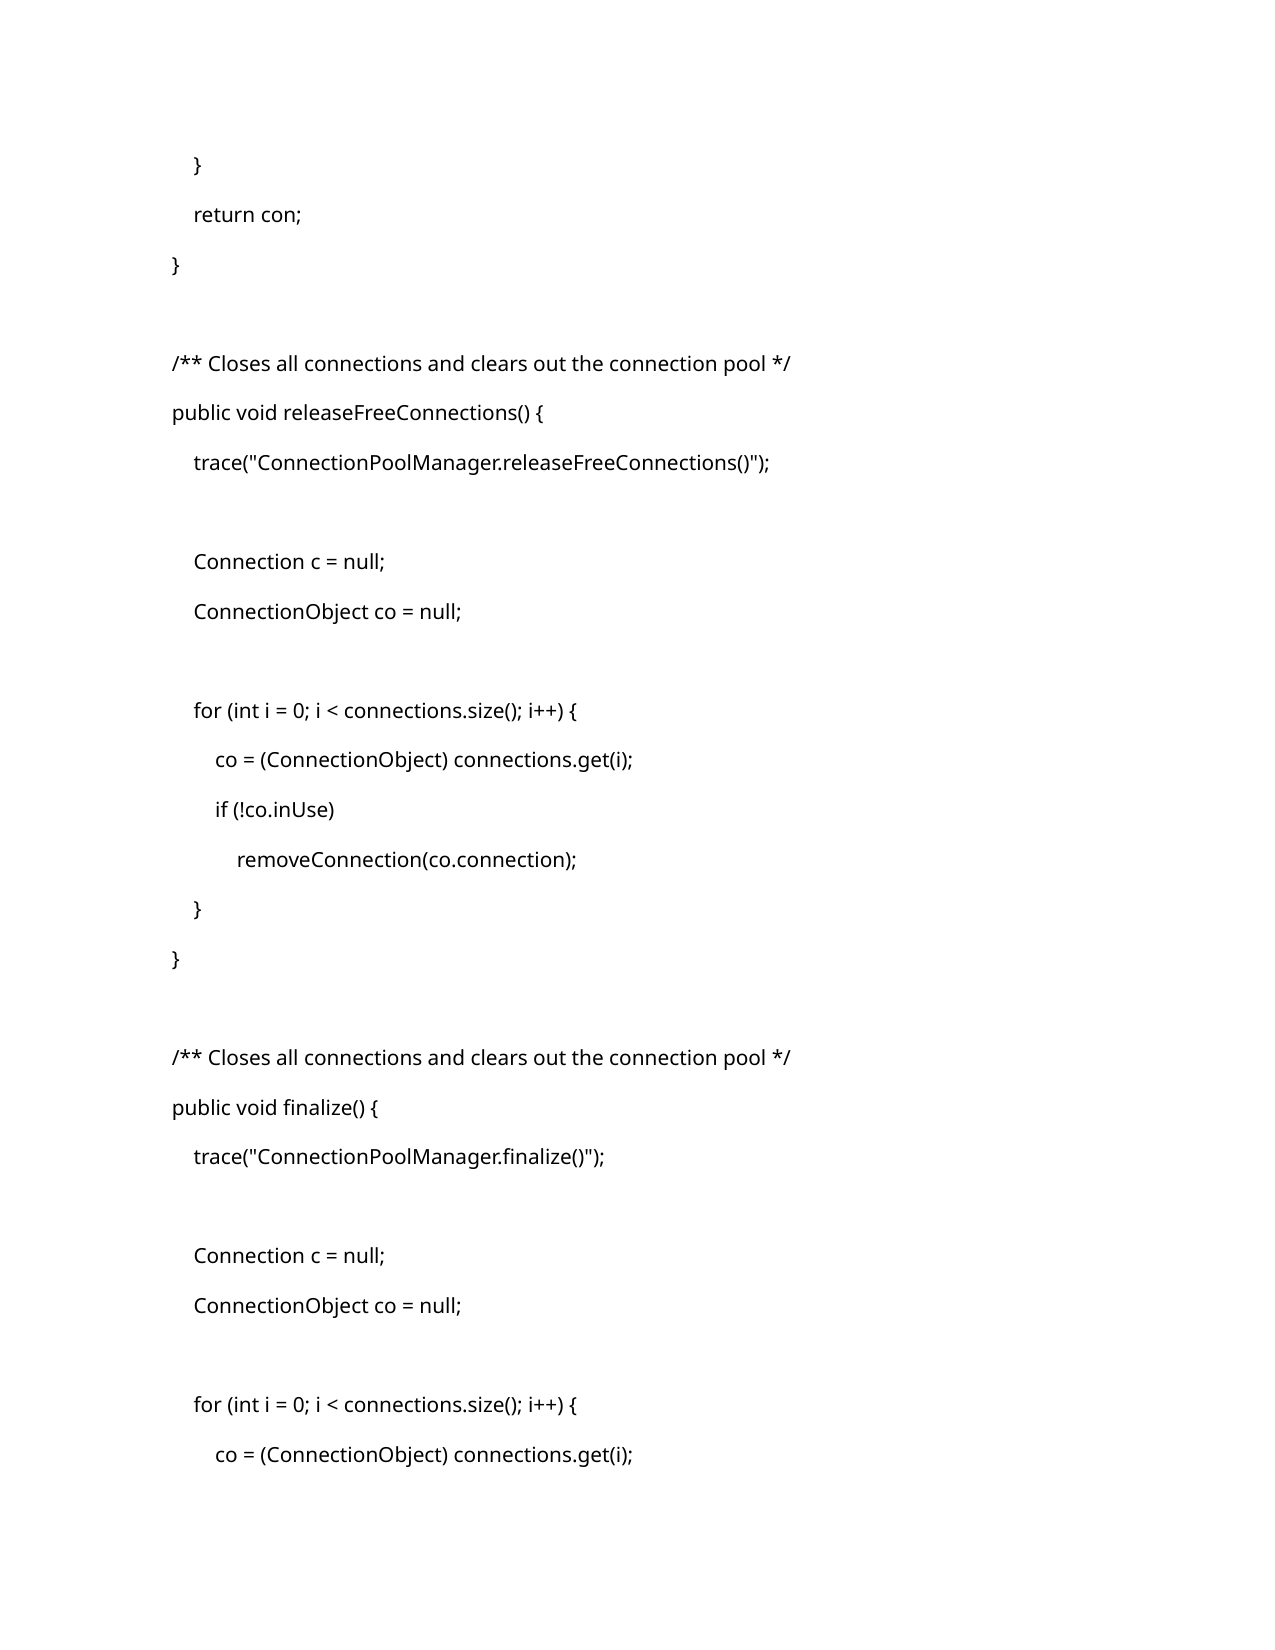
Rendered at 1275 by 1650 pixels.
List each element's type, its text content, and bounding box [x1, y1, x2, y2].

text ConnectionObject co = null; [150, 596, 1125, 625]
text trace("ConnectionPoolManager.finalize()"); [150, 1142, 1125, 1170]
text public void finalize() { [150, 1092, 1125, 1121]
text } [150, 249, 1125, 278]
text /** Closes all connections and clears out the connection pool */ [150, 1042, 1125, 1071]
text for (int i = 0; i < connections.size(); i++) { [150, 1389, 1125, 1418]
text } [150, 943, 1125, 972]
text trace("ConnectionPoolManager.releaseFreeConnections()"); [150, 447, 1125, 476]
text Connection c = null; [150, 547, 1125, 575]
text co = (ConnectionObject) connections.get(i); [150, 745, 1125, 774]
text if (!co.inUse) [150, 794, 1125, 823]
text } [150, 150, 1125, 179]
text for (int i = 0; i < connections.size(); i++) { [150, 695, 1125, 724]
text return con; [150, 199, 1125, 228]
text ConnectionObject co = null; [150, 1290, 1125, 1319]
text public void releaseFreeConnections() { [150, 398, 1125, 427]
text } [150, 894, 1125, 922]
text /** Closes all connections and clears out the connection pool */ [150, 348, 1125, 377]
text co = (ConnectionObject) connections.get(i); [150, 1439, 1125, 1468]
text removeConnection(co.connection); [150, 844, 1125, 873]
text Connection c = null; [150, 1241, 1125, 1269]
